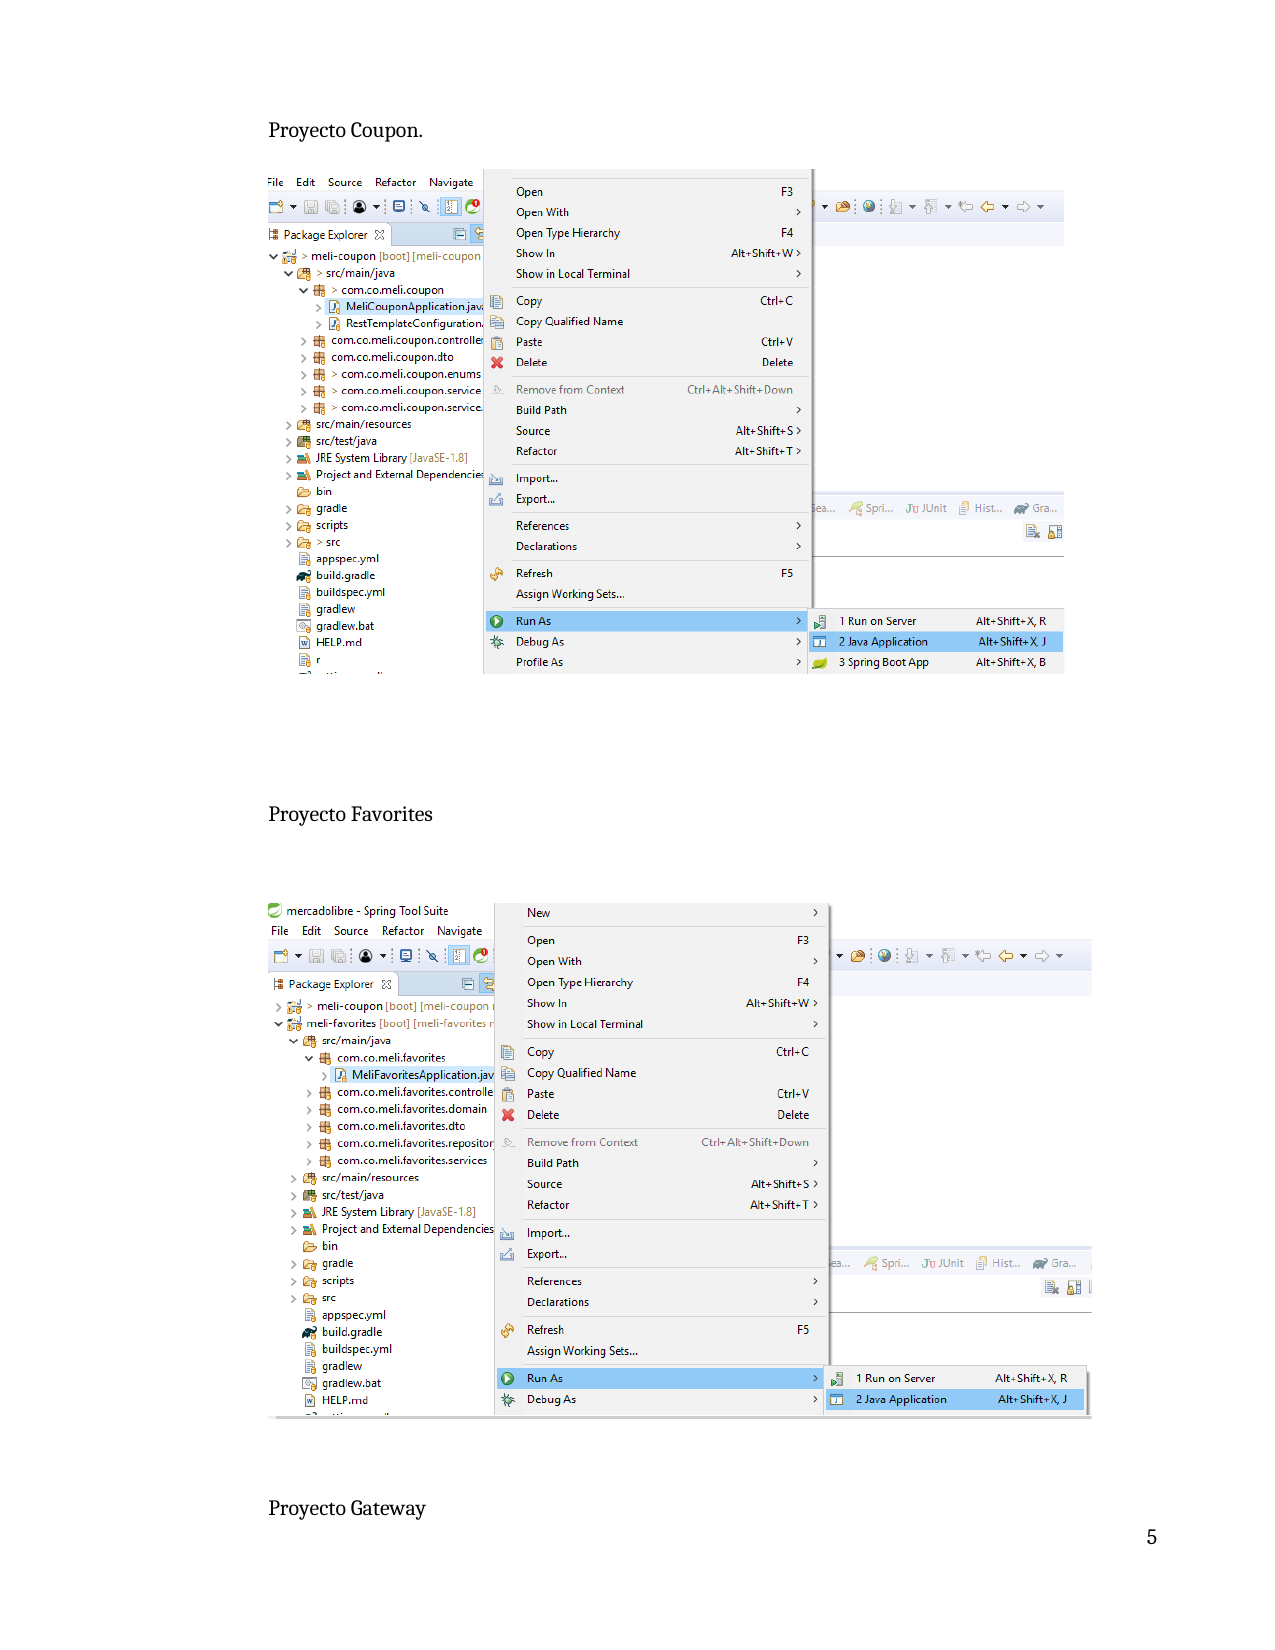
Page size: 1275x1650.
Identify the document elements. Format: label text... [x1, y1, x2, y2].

picture [268, 169, 1065, 674]
picture [268, 903, 1092, 1419]
text Proyecto Coupon. [268, 118, 1157, 143]
text Proyecto Favorites [268, 802, 1157, 827]
text Proyecto Gateway [268, 1496, 1157, 1521]
